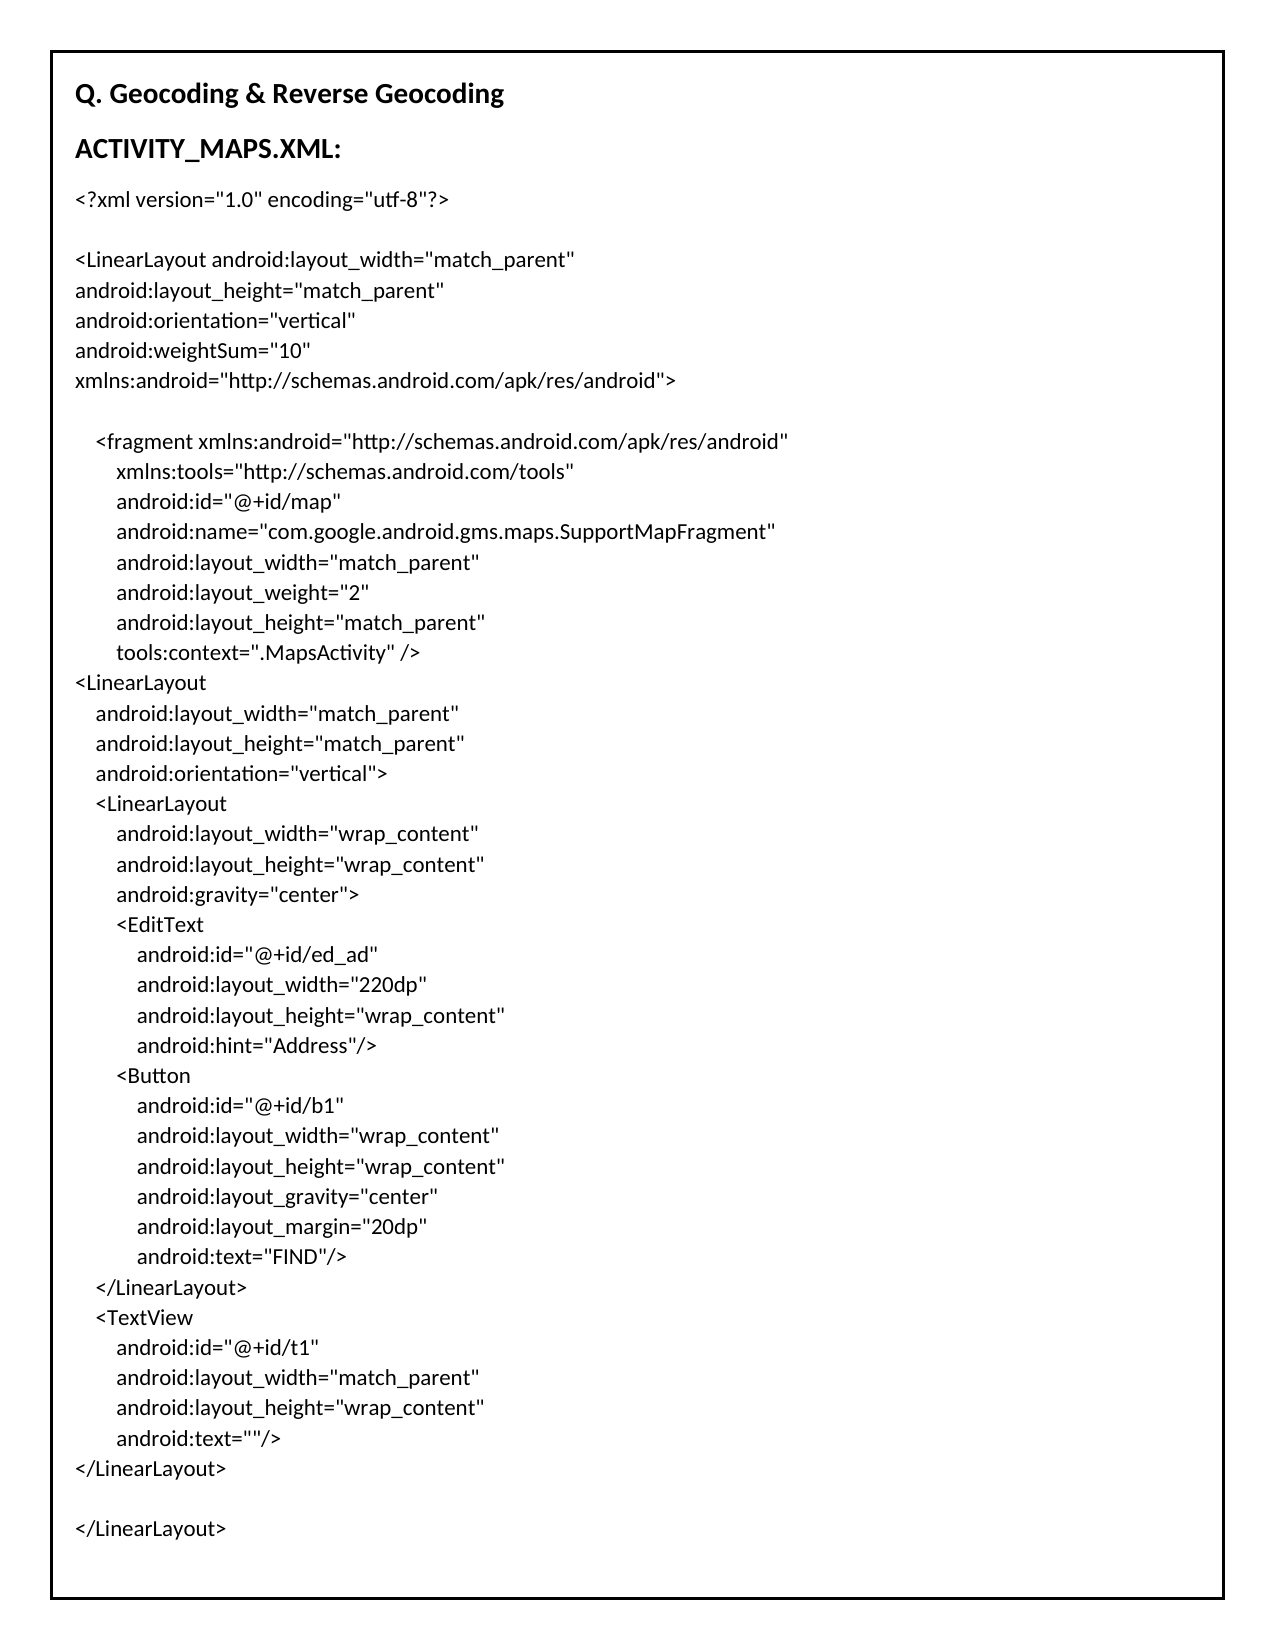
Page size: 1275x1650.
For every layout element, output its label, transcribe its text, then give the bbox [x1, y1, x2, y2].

text Q. Geocoding & Reverse Geocoding [75, 75, 1200, 111]
text ACTIVITY_MAPS.XML: [75, 130, 1200, 166]
text <?xml version="1.0" encoding="utf-8"?> <LinearLayout android:layout_width="match_parent" android:layout_height="match_parent" android:orientation="vertical" android:weightSum="10" xmlns:android="http://schemas.android.com/apk/res/android"> <fragment xmlns:android="http://schemas.android.com/apk/res/android" xmlns:tools="http://schemas.android.com/tools" android:id="@+id/map" android:name="com.google.android.gms.maps.SupportMapFragment" android:layout_width="match_parent" android:layout_weight="2" android:layout_height="match_parent" tools:context=".MapsActivity" /> <LinearLayout android:layout_width="match_parent" android:layout_height="match_parent" android:orientation="vertical"> <LinearLayout android:layout_width="wrap_content" android:layout_height="wrap_content" android:gravity="center"> <EditText android:id="@+id/ed_ad" android:layout_width="220dp" android:layout_height="wrap_content" android:hint="Address"/> <Button android:id="@+id/b1" android:layout_width="wrap_content" android:layout_height="wrap_content" android:layout_gravity="center" android:layout_margin="20dp" android:text="FIND"/> </LinearLayout> <TextView android:id="@+id/t1" android:layout_width="match_parent" android:layout_height="wrap_content" android:text=""/> </LinearLayout> </LinearLayout> [75, 185, 1200, 1542]
